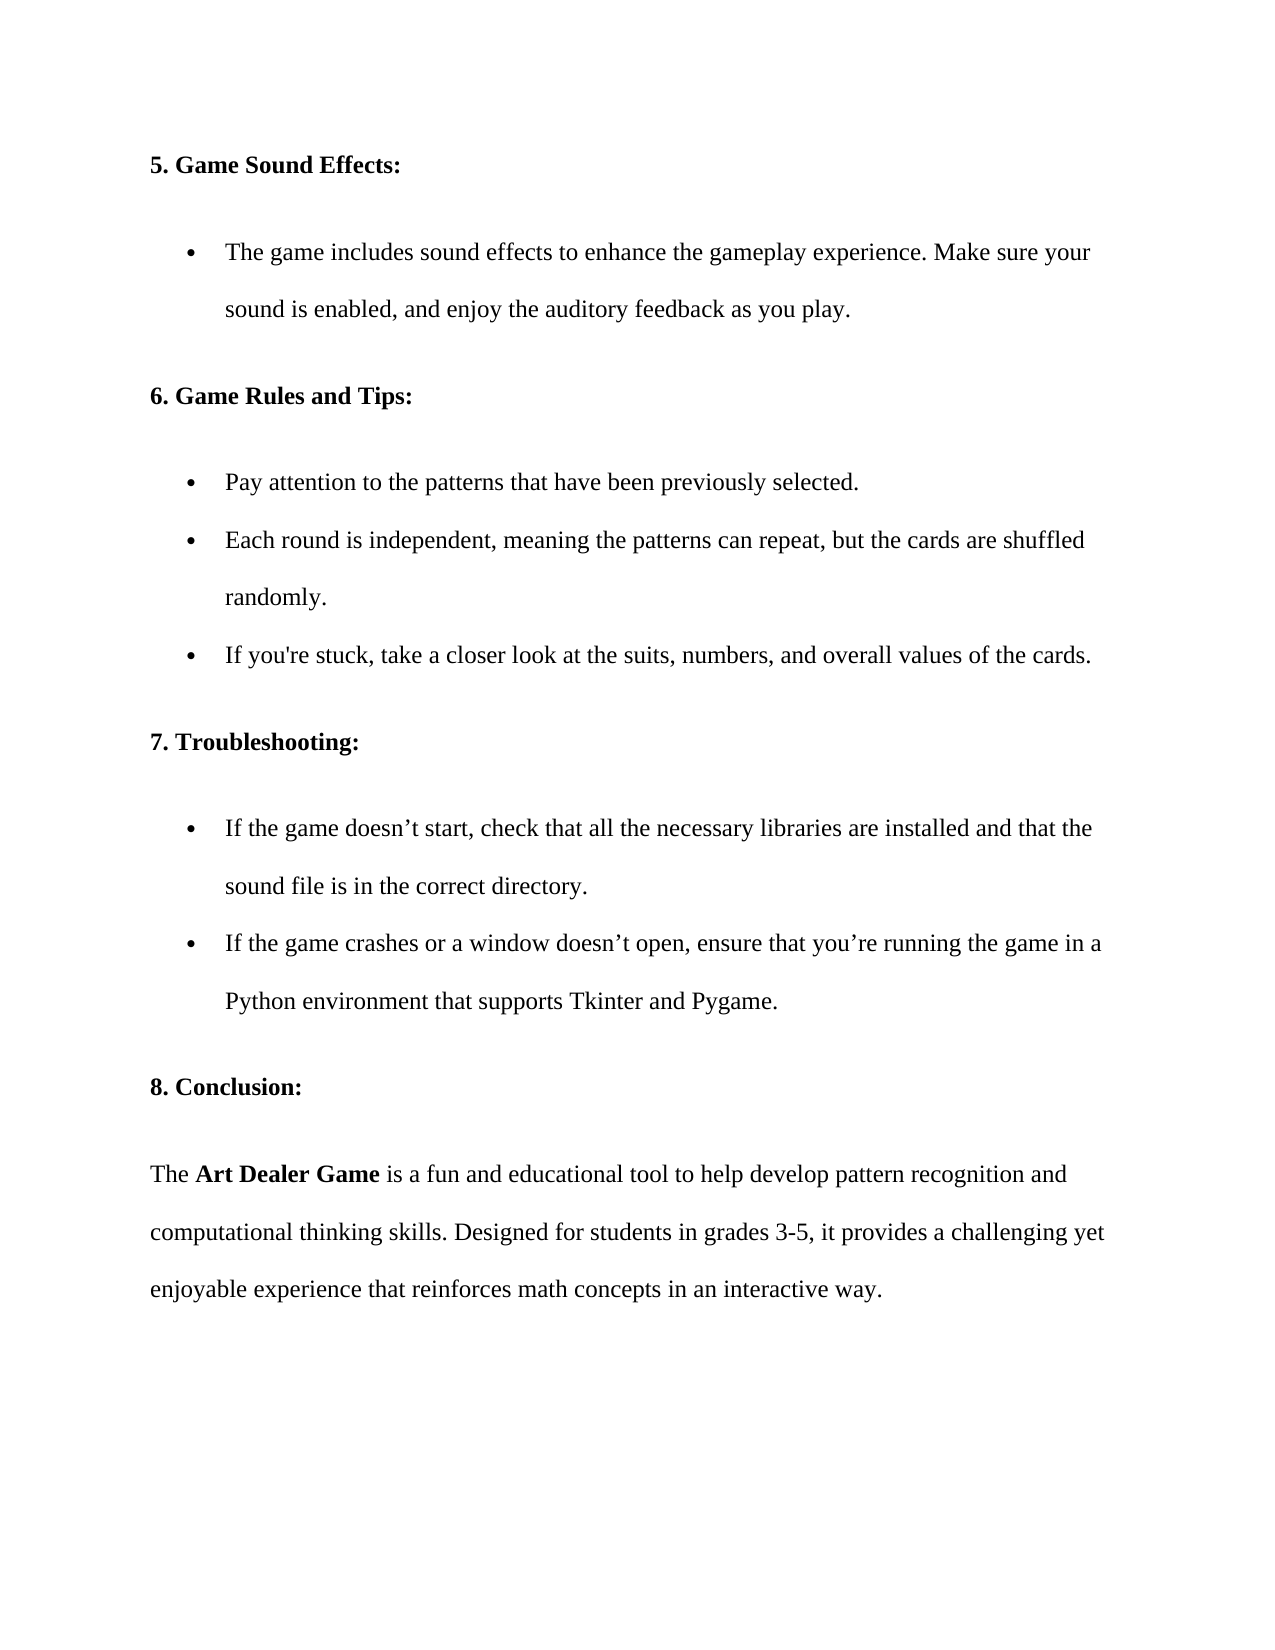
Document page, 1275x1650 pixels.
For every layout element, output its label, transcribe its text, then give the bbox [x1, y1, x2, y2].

text The Art Dealer Game is a fun and educational tool to help develop pattern recognition and computational thinking skills. Designed for students in grades 3-5, it provides a challenging yet enjoyable experience that reinforces math concepts in an interactive way. [150, 1159, 1125, 1303]
list Pay attention to the patterns that have been previously selected. [187, 467, 1125, 496]
text 8. Conclusion: [150, 1072, 1125, 1101]
text 7. Troubleshooting: [150, 727, 1125, 755]
text 6. Game Rules and Tips: [150, 381, 1125, 409]
list If the game crashes or a window doesn’t open, ensure that you’re running the game in a Python environment that supports Tkinter and Pygame. [187, 928, 1125, 1014]
list The game includes sound effects to enhance the gameplay experience. Make sure your sound is enabled, and enjoy the auditory feedback as you play. [187, 237, 1125, 323]
list If the game doesn’t start, check that all the necessary libraries are installed and that the sound file is in the correct directory. [187, 813, 1125, 899]
list Each round is independent, meaning the patterns can repeat, but the cards are shuffled randomly. [187, 525, 1125, 611]
text 5. Game Sound Effects: [150, 150, 1125, 179]
list If you're stuck, take a closer look at the suits, numbers, and overall values of the cards. [187, 640, 1125, 669]
